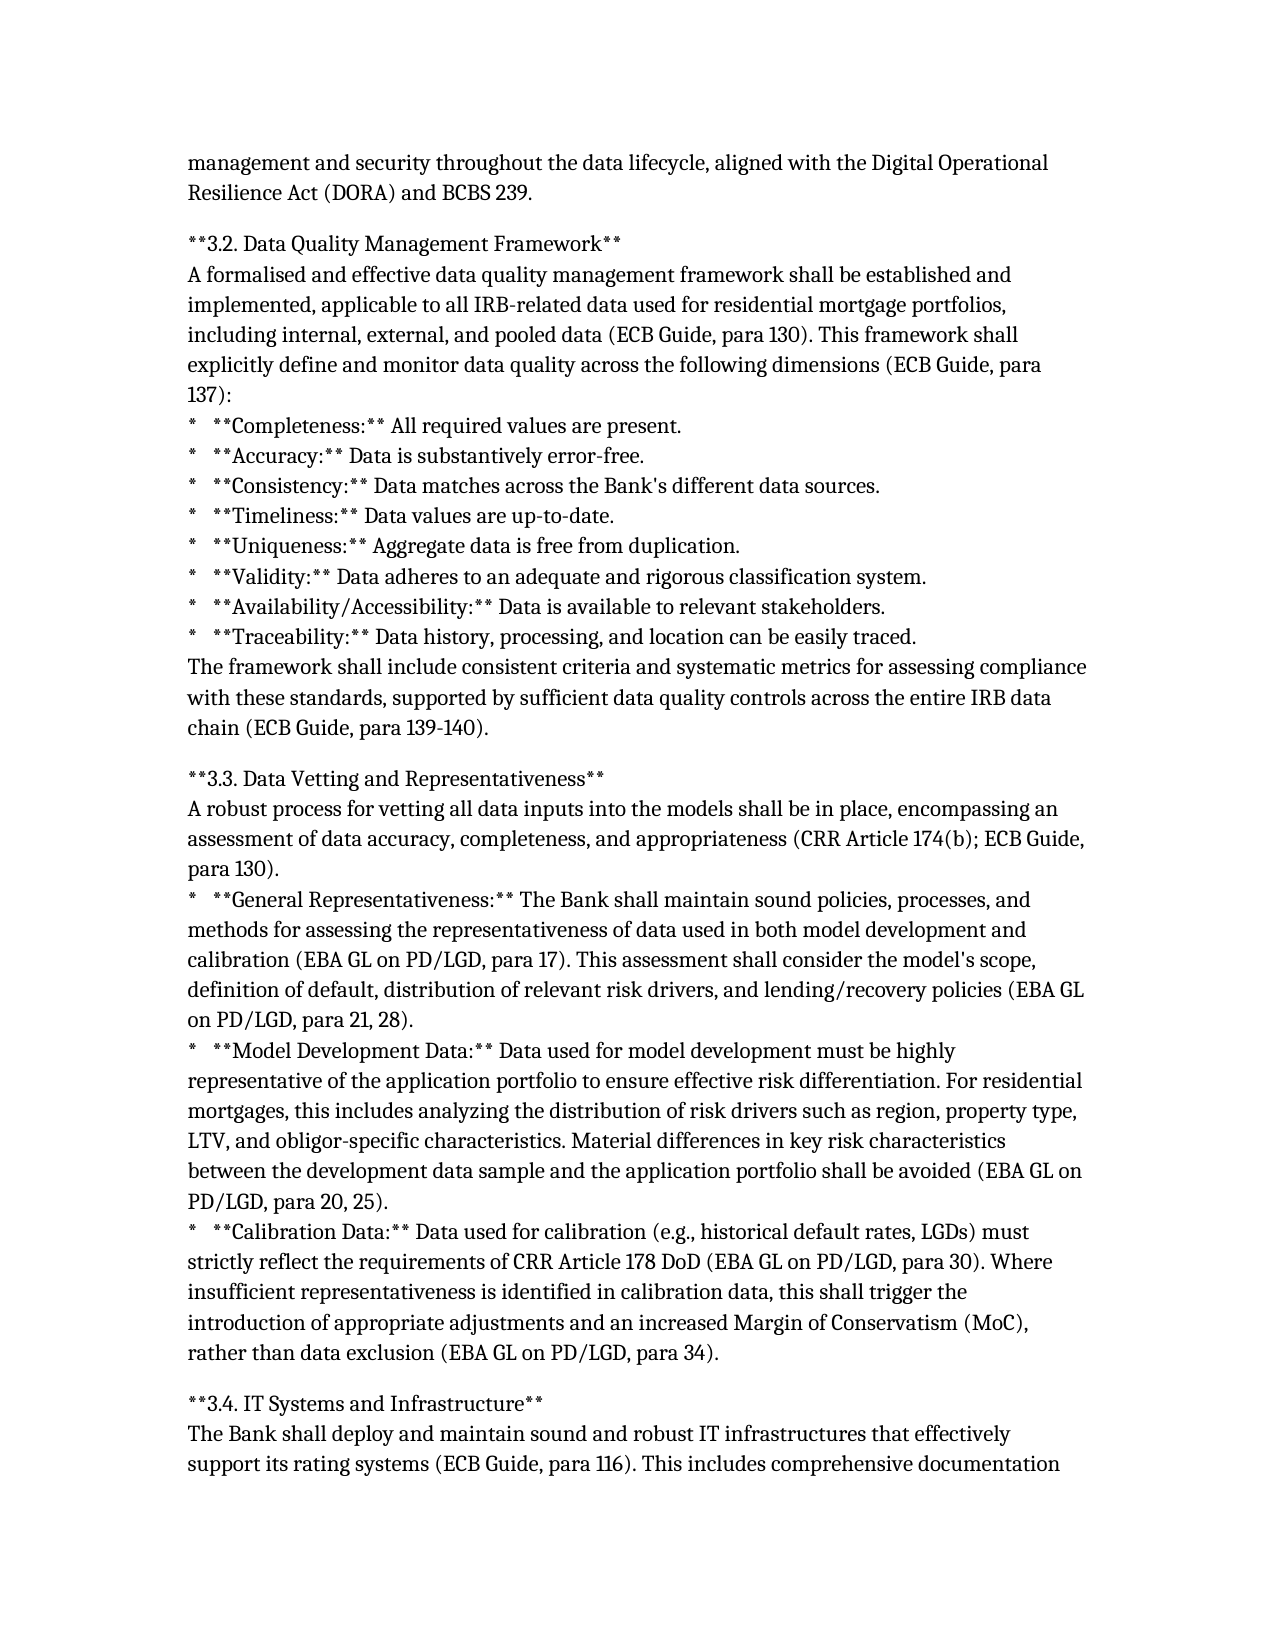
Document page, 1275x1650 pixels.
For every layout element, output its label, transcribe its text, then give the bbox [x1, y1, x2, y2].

text **3.2. Data Quality Management Framework** A formalised and effective data quality management framework shall be established and implemented, applicable to all IRB-related data used for residential mortgage portfolios, including internal, external, and pooled data (ECB Guide, para 130). This framework shall explicitly define and monitor data quality across the following dimensions (ECB Guide, para 137): * **Completeness:** All required values are present. * **Accuracy:** Data is substantively error-free. * **Consistency:** Data matches across the Bank's different data sources. * **Timeliness:** Data values are up-to-date. * **Uniqueness:** Aggregate data is free from duplication. * **Validity:** Data adheres to an adequate and rigorous classification system. * **Availability/Accessibility:** Data is available to relevant stakeholders. * **Traceability:** Data history, processing, and location can be easily traced. The framework shall include consistent criteria and systematic metrics for assessing compliance with these standards, supported by sufficient data quality controls across the entire IRB data chain (ECB Guide, para 139-140). [187, 231, 1087, 741]
text **3.3. Data Vetting and Representativeness** A robust process for vetting all data inputs into the models shall be in place, encompassing an assessment of data accuracy, completeness, and appropriateness (CRR Article 174(b); ECB Guide, para 130). * **General Representativeness:** The Bank shall maintain sound policies, processes, and methods for assessing the representativeness of data used in both model development and calibration (EBA GL on PD/LGD, para 17). This assessment shall consider the model's scope, definition of default, distribution of relevant risk drivers, and lending/recovery policies (EBA GL on PD/LGD, para 21, 28). * **Model Development Data:** Data used for model development must be highly representative of the application portfolio to ensure effective risk differentiation. For residential mortgages, this includes analyzing the distribution of risk drivers such as region, property type, LTV, and obligor-specific characteristics. Material differences in key risk characteristics between the development data sample and the application portfolio shall be avoided (EBA GL on PD/LGD, para 20, 25). * **Calibration Data:** Data used for calibration (e.g., historical default rates, LGDs) must strictly reflect the requirements of CRR Article 178 DoD (EBA GL on PD/LGD, para 30). Where insufficient representativeness is identified in calibration data, this shall trigger the introduction of appropriate adjustments and an increased Margin of Conservatism (MoC), rather than data exclusion (EBA GL on PD/LGD, para 34). [187, 766, 1087, 1366]
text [187, 150, 1087, 207]
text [187, 1391, 1087, 1477]
